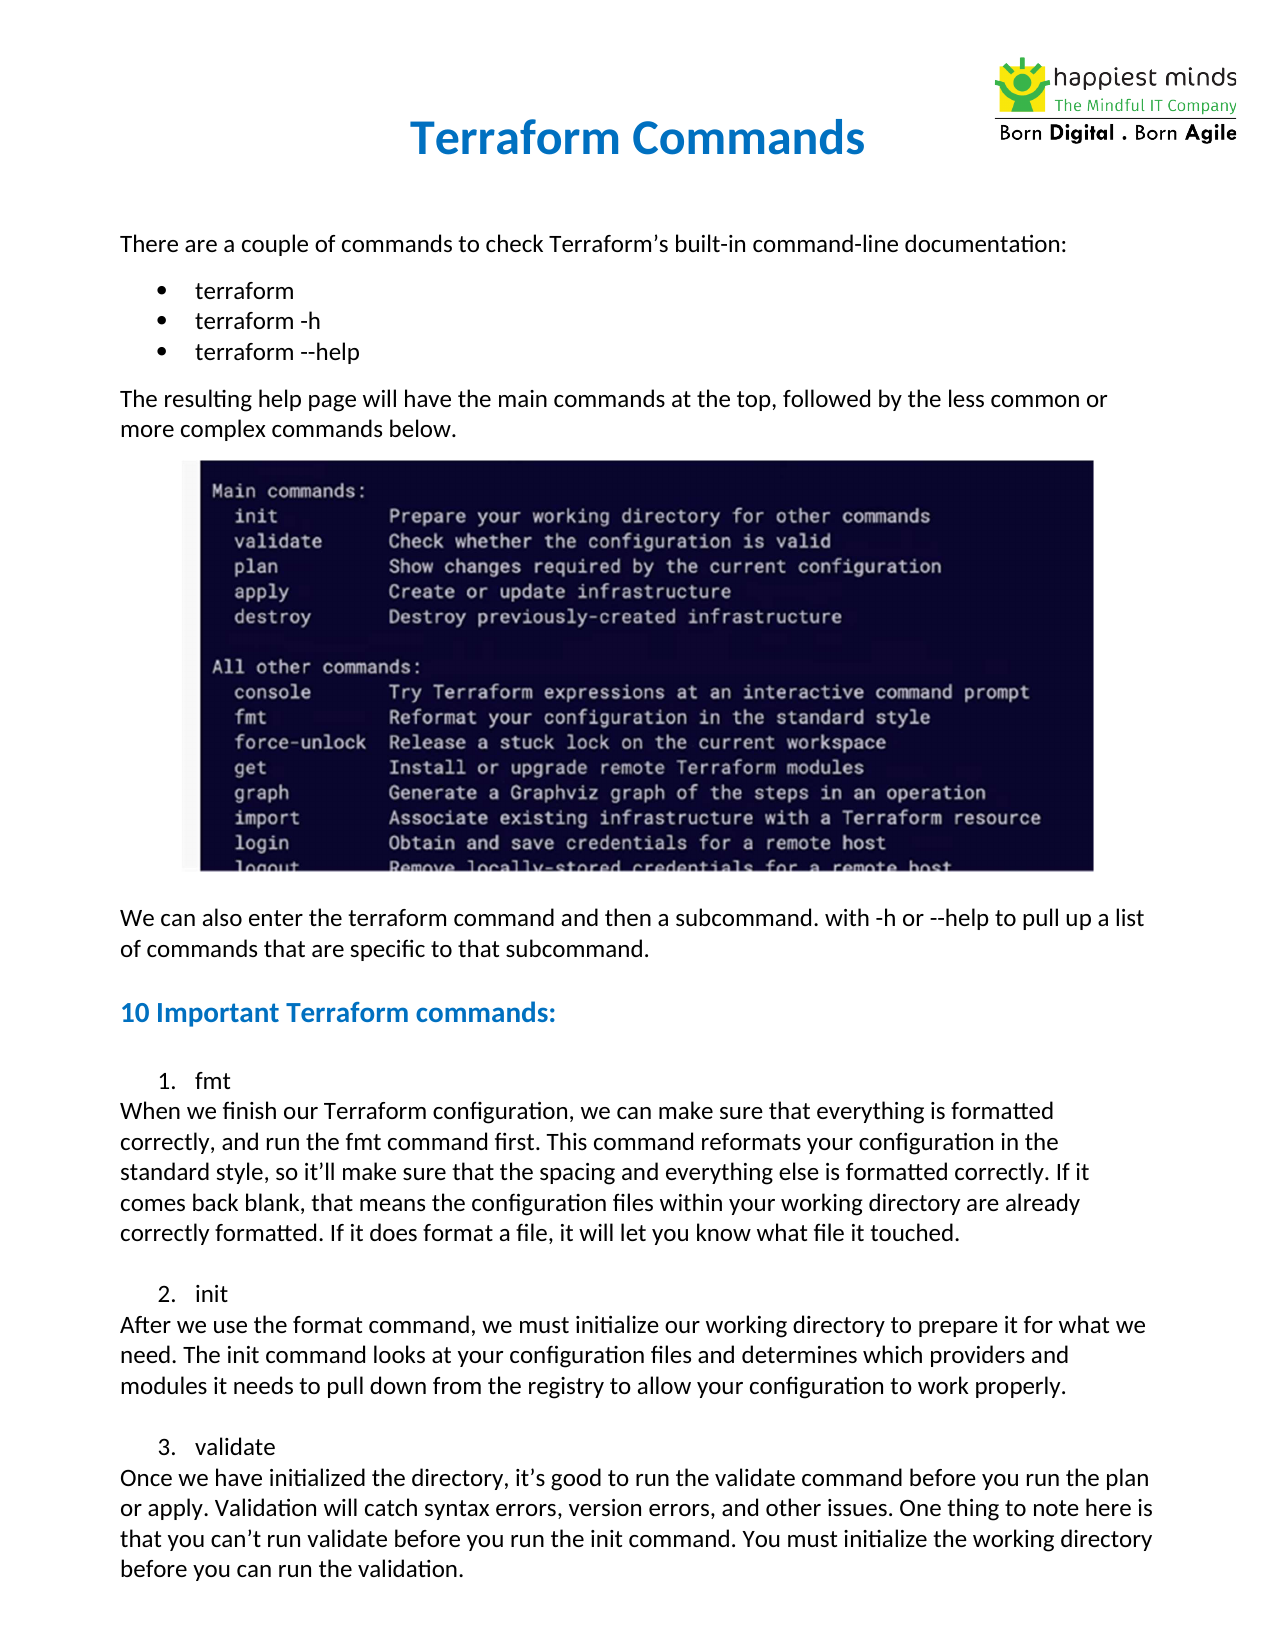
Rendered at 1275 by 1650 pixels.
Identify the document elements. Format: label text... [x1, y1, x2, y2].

text After we use the format command, we must initialize our working directory to prepare it for what we need. The init command looks at your configuration files and determines which providers and modules it needs to pull down from the registry to allow your configuration to work properly. [120, 1309, 1155, 1401]
list terraform [157, 275, 1155, 305]
text Terraform Commands [120, 106, 1155, 167]
text The resulting help page will have the main commands at the top, followed by the less common or more complex commands below. [120, 383, 1155, 444]
text Once we have initialized the directory, it’s good to run the validate command before you run the plan or apply. Validation will catch syntax errors, version errors, and other issues. One thing to note here is that you can’t run validate before you run the init command. You must initialize the working directory before you can run the validation. [120, 1462, 1155, 1584]
text 10 Important Terraform commands: [120, 994, 1155, 1029]
list validate [157, 1431, 1155, 1462]
text When we finish our Terraform configuration, we can make sure that everything is formatted correctly, and run the fmt command first. This command reformats your configuration in the standard style, so it’ll make sure that the spacing and everything else is formatted correctly. If it comes back blank, that means the configuration files within your working directory are already correctly formatted. If it does format a file, it will let you know what file it touched. [120, 1096, 1155, 1248]
text We can also enter the terraform command and then a subcommand. with -h or --help to pull up a list of commands that are specific to that subcommand. [120, 902, 1155, 963]
list terraform -h [157, 305, 1155, 336]
text There are a couple of commands to check Terraform’s built-in command-line documentation: [120, 228, 1155, 258]
list terraform --help [157, 336, 1155, 366]
list init [157, 1279, 1155, 1309]
picture [994, 57, 1237, 144]
list fmt [157, 1065, 1155, 1096]
